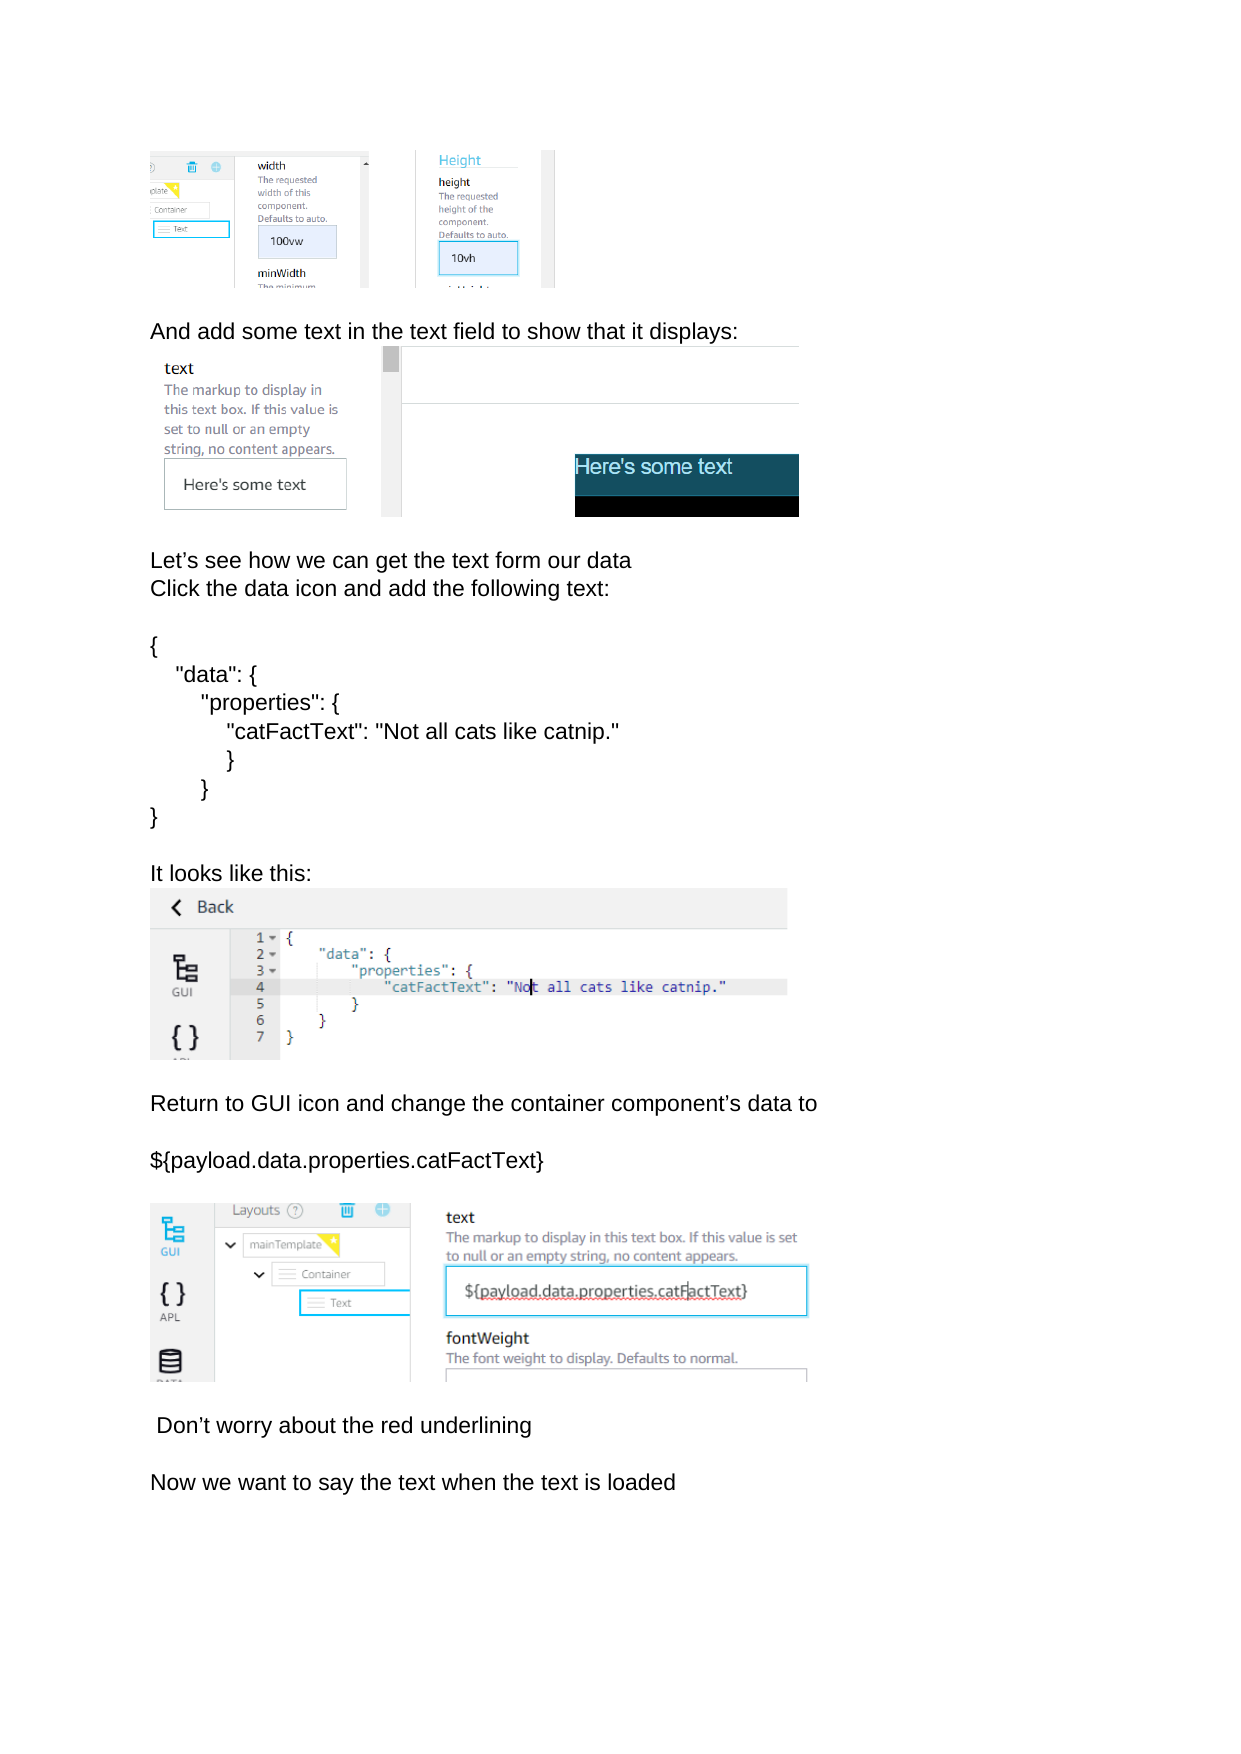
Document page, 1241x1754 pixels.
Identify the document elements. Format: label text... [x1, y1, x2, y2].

picture [150, 150, 568, 288]
text Let’s see how we can get the text form our data [150, 547, 1090, 573]
text ${payload.data.properties.catFactText} [150, 1147, 1090, 1173]
text Click the data icon and add the following text: [150, 575, 1090, 602]
text } [150, 746, 1090, 772]
text Return to GUI icon and change the container component’s data to [150, 1090, 1090, 1116]
text "properties": { [150, 689, 1090, 716]
picture [150, 1203, 830, 1382]
text Don’t worry about the red underlining [150, 1412, 1090, 1438]
text } [150, 774, 1090, 801]
text } [150, 803, 1090, 829]
text And add some text in the text field to show that it displays: [150, 318, 1090, 344]
picture [150, 888, 788, 1060]
text Now we want to say the text when the text is loaded [150, 1469, 1090, 1495]
text "data": { [150, 661, 1090, 687]
text { [150, 632, 1090, 659]
text "catFactText": "Not all cats like catnip." [150, 718, 1090, 744]
picture [150, 346, 799, 517]
text It looks like this: [150, 860, 1090, 886]
